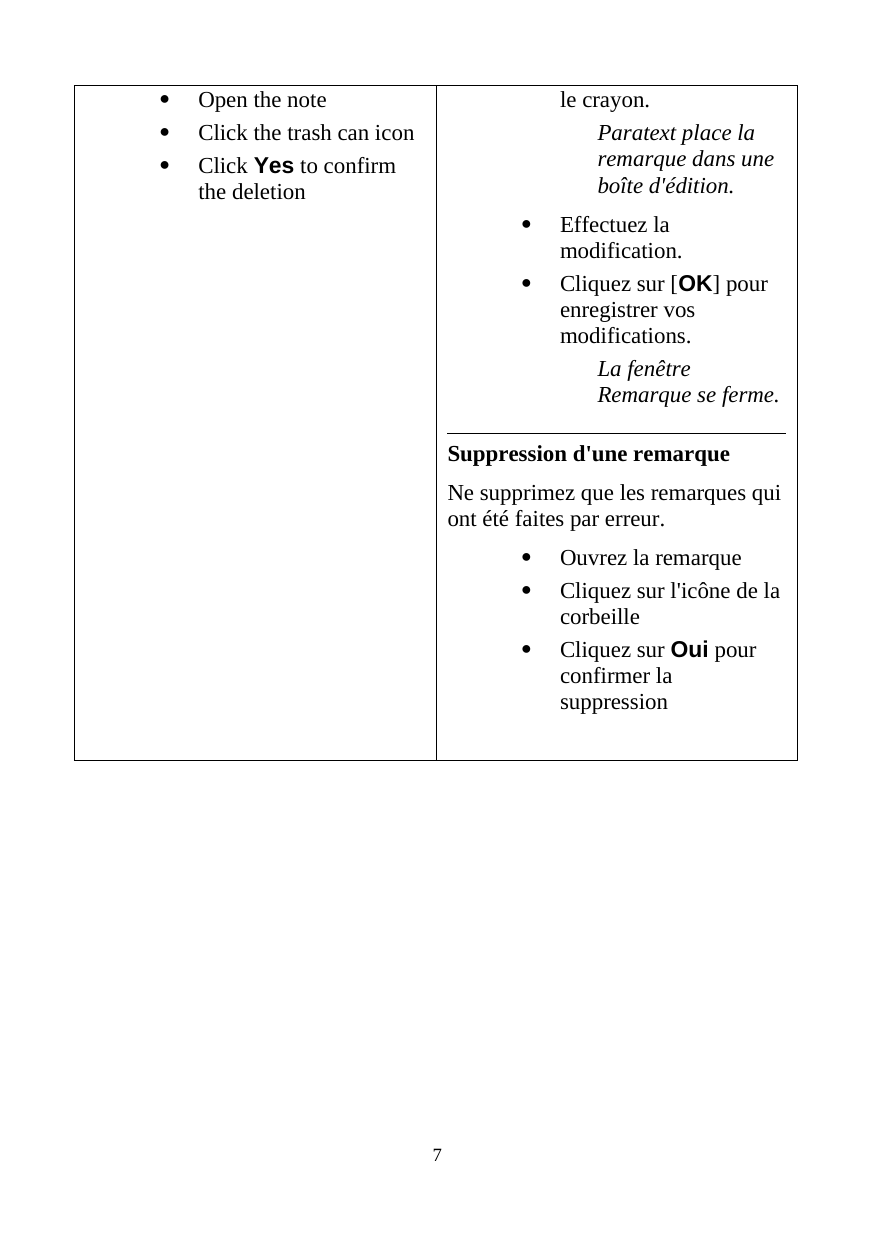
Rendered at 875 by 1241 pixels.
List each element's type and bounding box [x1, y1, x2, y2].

table_cell [437, 86, 797, 760]
table_cell [75, 86, 436, 760]
